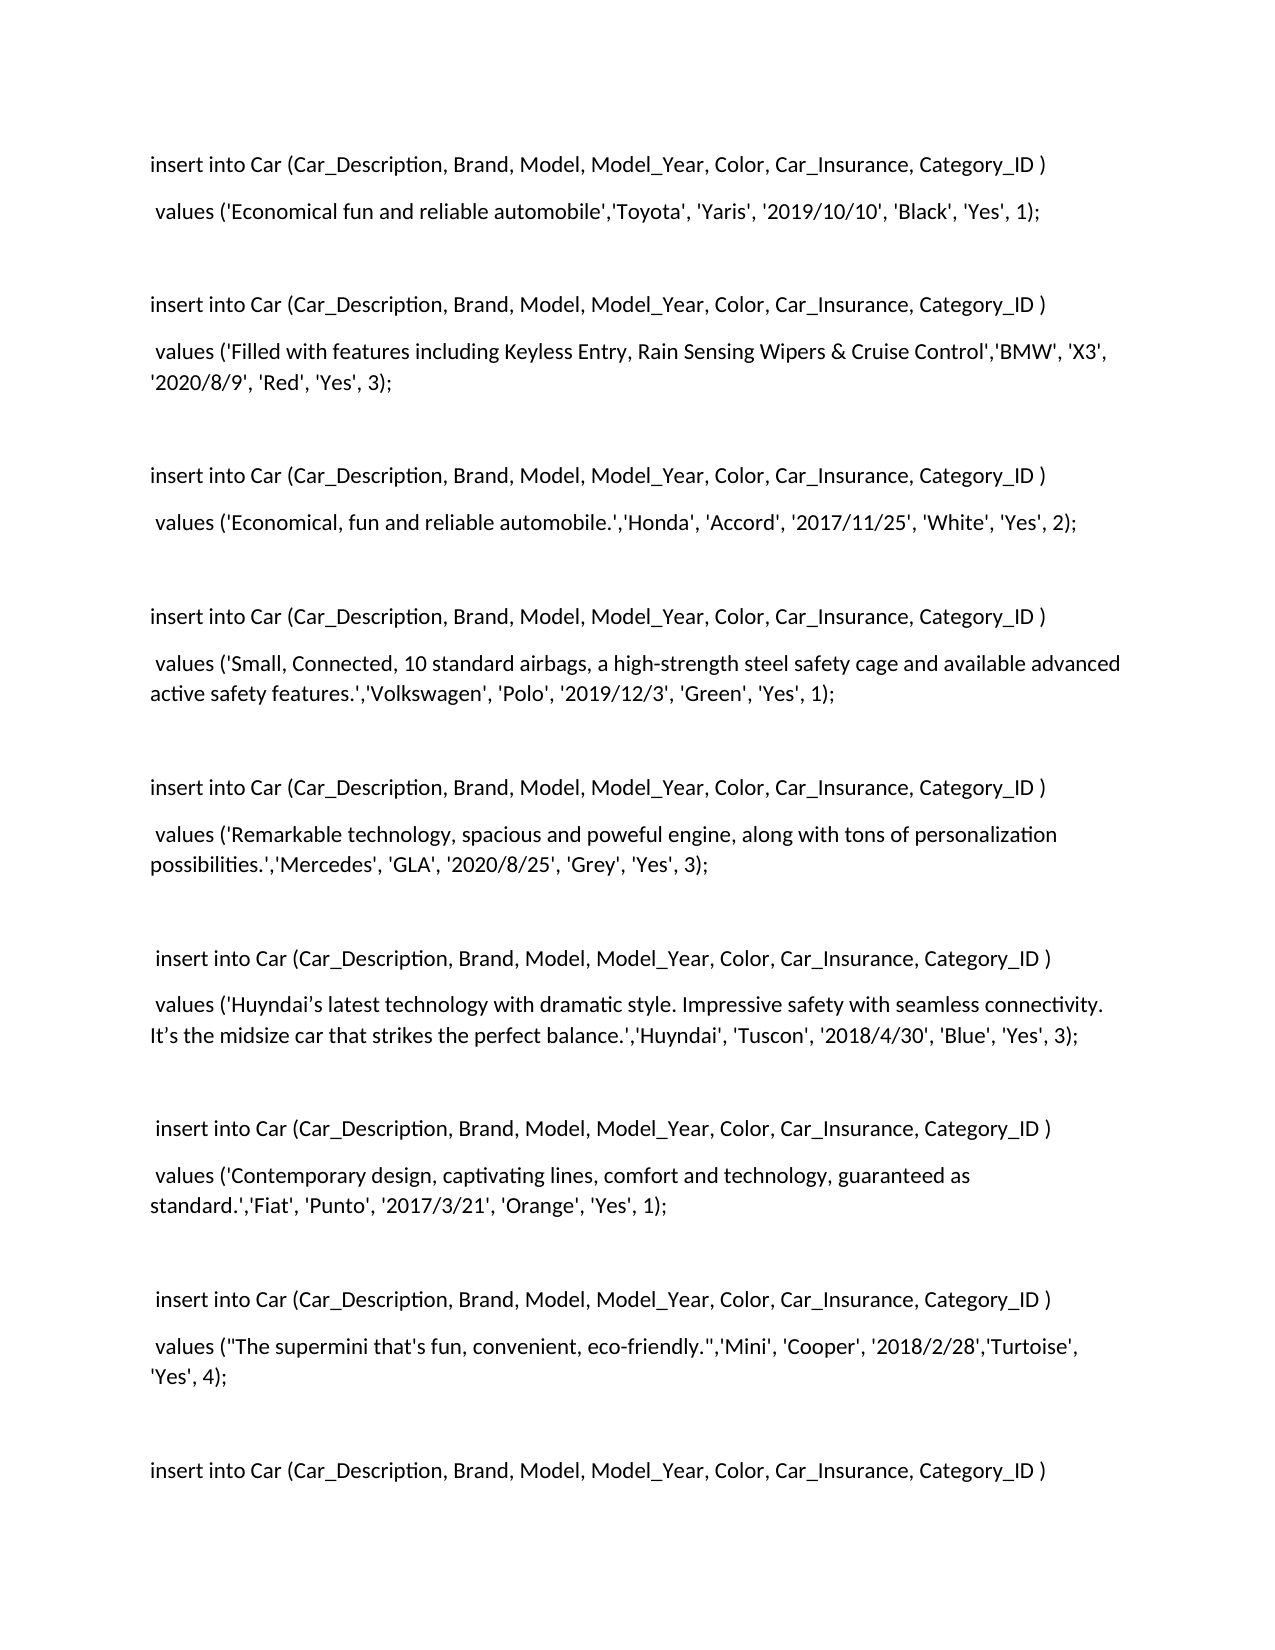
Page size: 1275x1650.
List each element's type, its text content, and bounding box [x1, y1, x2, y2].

text values ('Filled with features including Keyless Entry, Rain Sensing Wipers & Cruise Control','BMW', 'X3', '2020/8/9', 'Red', 'Yes', 3); [150, 337, 1125, 396]
text insert into Car (Car_Description, Brand, Model, Model_Year, Color, Car_Insurance, Category_ID ) [150, 1114, 1125, 1143]
text insert into Car (Car_Description, Brand, Model, Model_Year, Color, Car_Insurance, Category_ID ) [150, 1456, 1125, 1484]
text values ("The supermini that's fun, convenient, eco-friendly.",'Mini', 'Cooper', '2018/2/28','Turtoise', 'Yes', 4); [150, 1332, 1125, 1391]
text values ('Economical, fun and reliable automobile.','Honda', 'Accord', '2017/11/25', 'White', 'Yes', 2); [150, 508, 1125, 536]
text values ('Small, Connected, 10 standard airbags, a high-strength steel safety cage and available advanced active safety features.','Volkswagen', 'Polo', '2019/12/3', 'Green', 'Yes', 1); [150, 649, 1125, 707]
text insert into Car (Car_Description, Brand, Model, Model_Year, Color, Car_Insurance, Category_ID ) [150, 150, 1125, 178]
text insert into Car (Car_Description, Brand, Model, Model_Year, Color, Car_Insurance, Category_ID ) [150, 602, 1125, 630]
text insert into Car (Car_Description, Brand, Model, Model_Year, Color, Car_Insurance, Category_ID ) [150, 1285, 1125, 1313]
text insert into Car (Car_Description, Brand, Model, Model_Year, Color, Car_Insurance, Category_ID ) [150, 773, 1125, 801]
text insert into Car (Car_Description, Brand, Model, Model_Year, Color, Car_Insurance, Category_ID ) [150, 461, 1125, 489]
text values ('Economical fun and reliable automobile','Toyota', 'Yaris', '2019/10/10', 'Black', 'Yes', 1); [150, 197, 1125, 225]
text values ('Contemporary design, captivating lines, comfort and technology, guaranteed as standard.','Fiat', 'Punto', '2017/3/21', 'Orange', 'Yes', 1); [150, 1161, 1125, 1220]
text insert into Car (Car_Description, Brand, Model, Model_Year, Color, Car_Insurance, Category_ID ) [150, 291, 1125, 319]
text values ('Huyndai’s latest technology with dramatic style. Impressive safety with seamless connectivity. It’s the midsize car that strikes the perfect balance.','Huyndai', 'Tuscon', '2018/4/30', 'Blue', 'Yes', 3); [150, 991, 1125, 1049]
text insert into Car (Car_Description, Brand, Model, Model_Year, Color, Car_Insurance, Category_ID ) [150, 944, 1125, 972]
text values ('Remarkable technology, spacious and poweful engine, along with tons of personalization possibilities.','Mercedes', 'GLA', '2020/8/25', 'Grey', 'Yes', 3); [150, 820, 1125, 878]
